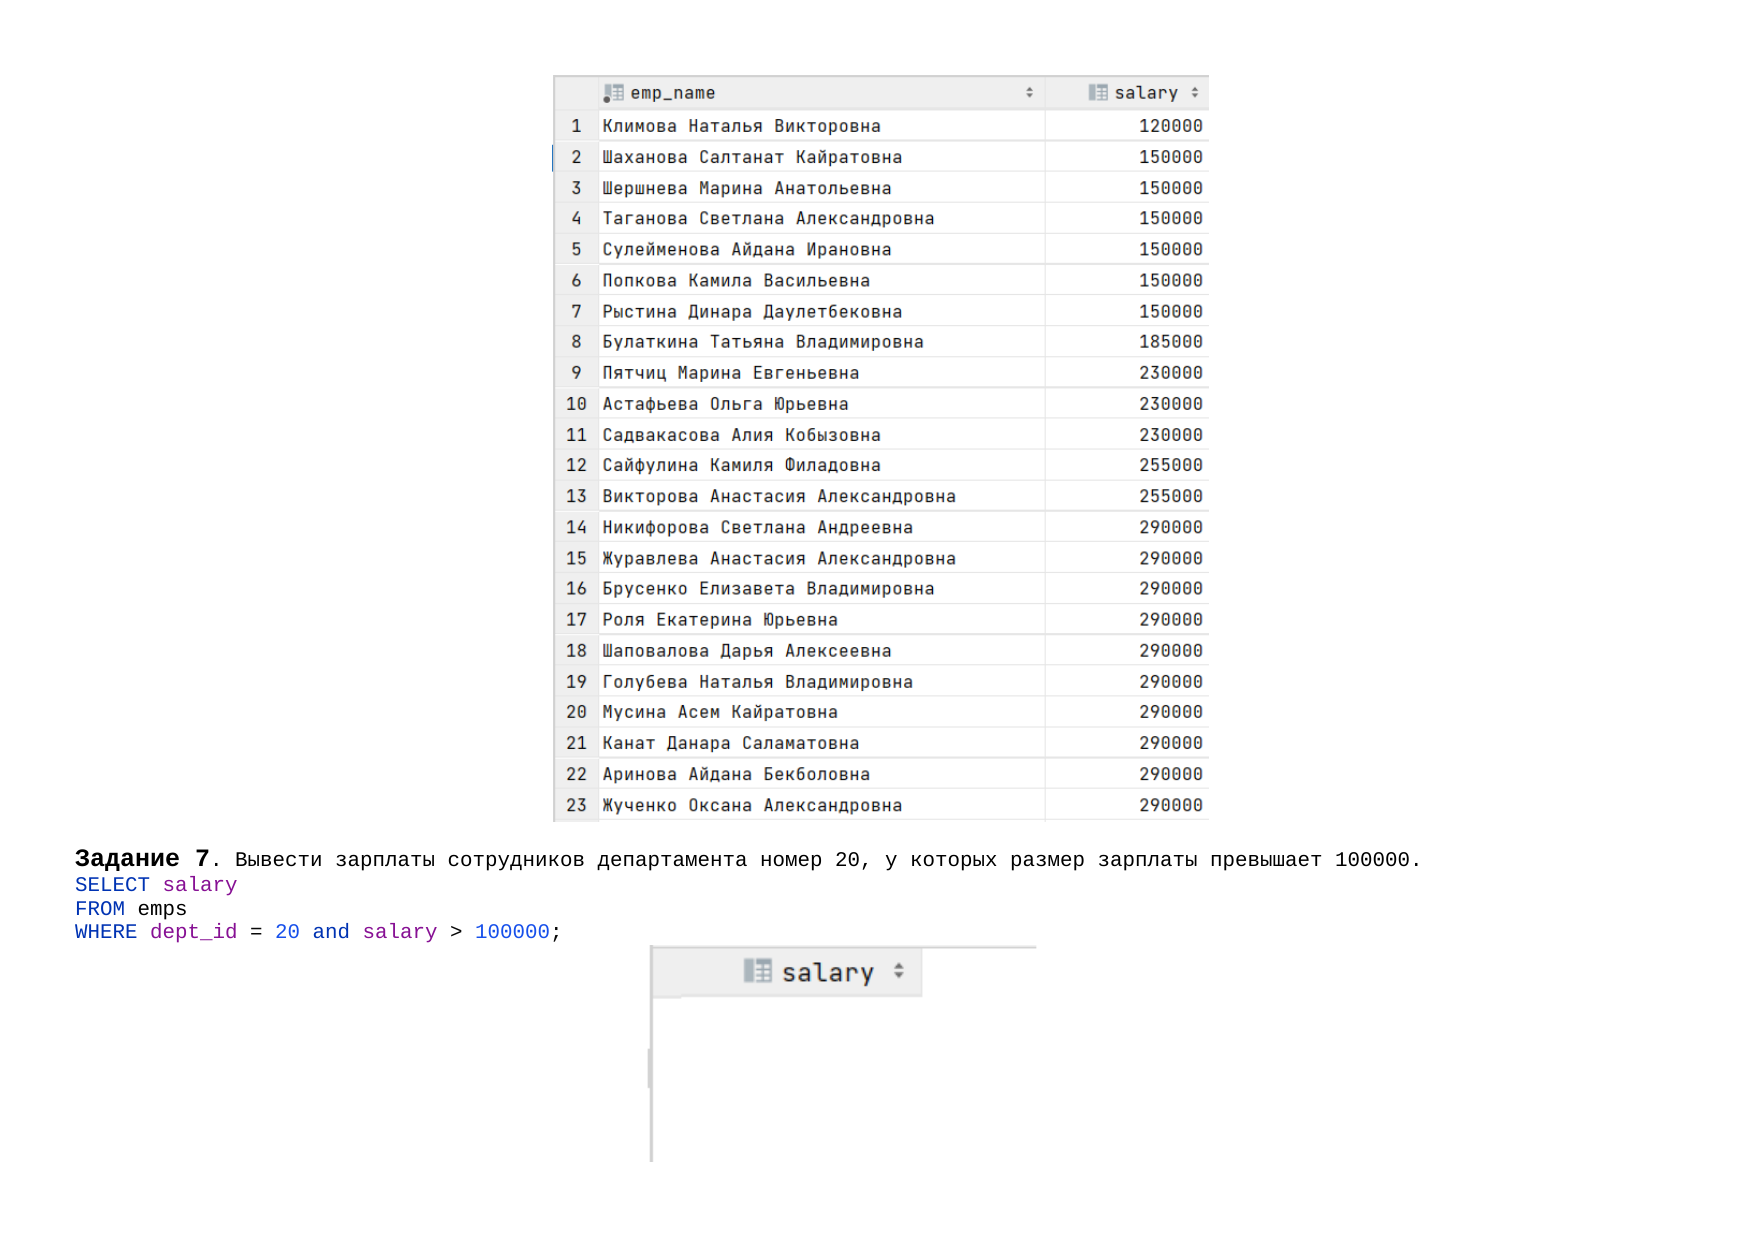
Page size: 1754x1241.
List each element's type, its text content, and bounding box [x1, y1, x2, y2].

picture [552, 75, 1209, 822]
picture [647, 945, 1037, 1162]
text SELECT salary FROM emps WHERE dept_id = 20 and salary > 100000; [75, 874, 1679, 945]
text Задание 7. Вывести зарплаты сотрудников департамента номер 20, у которых размер зарплаты превышает 100000. [75, 846, 1679, 874]
